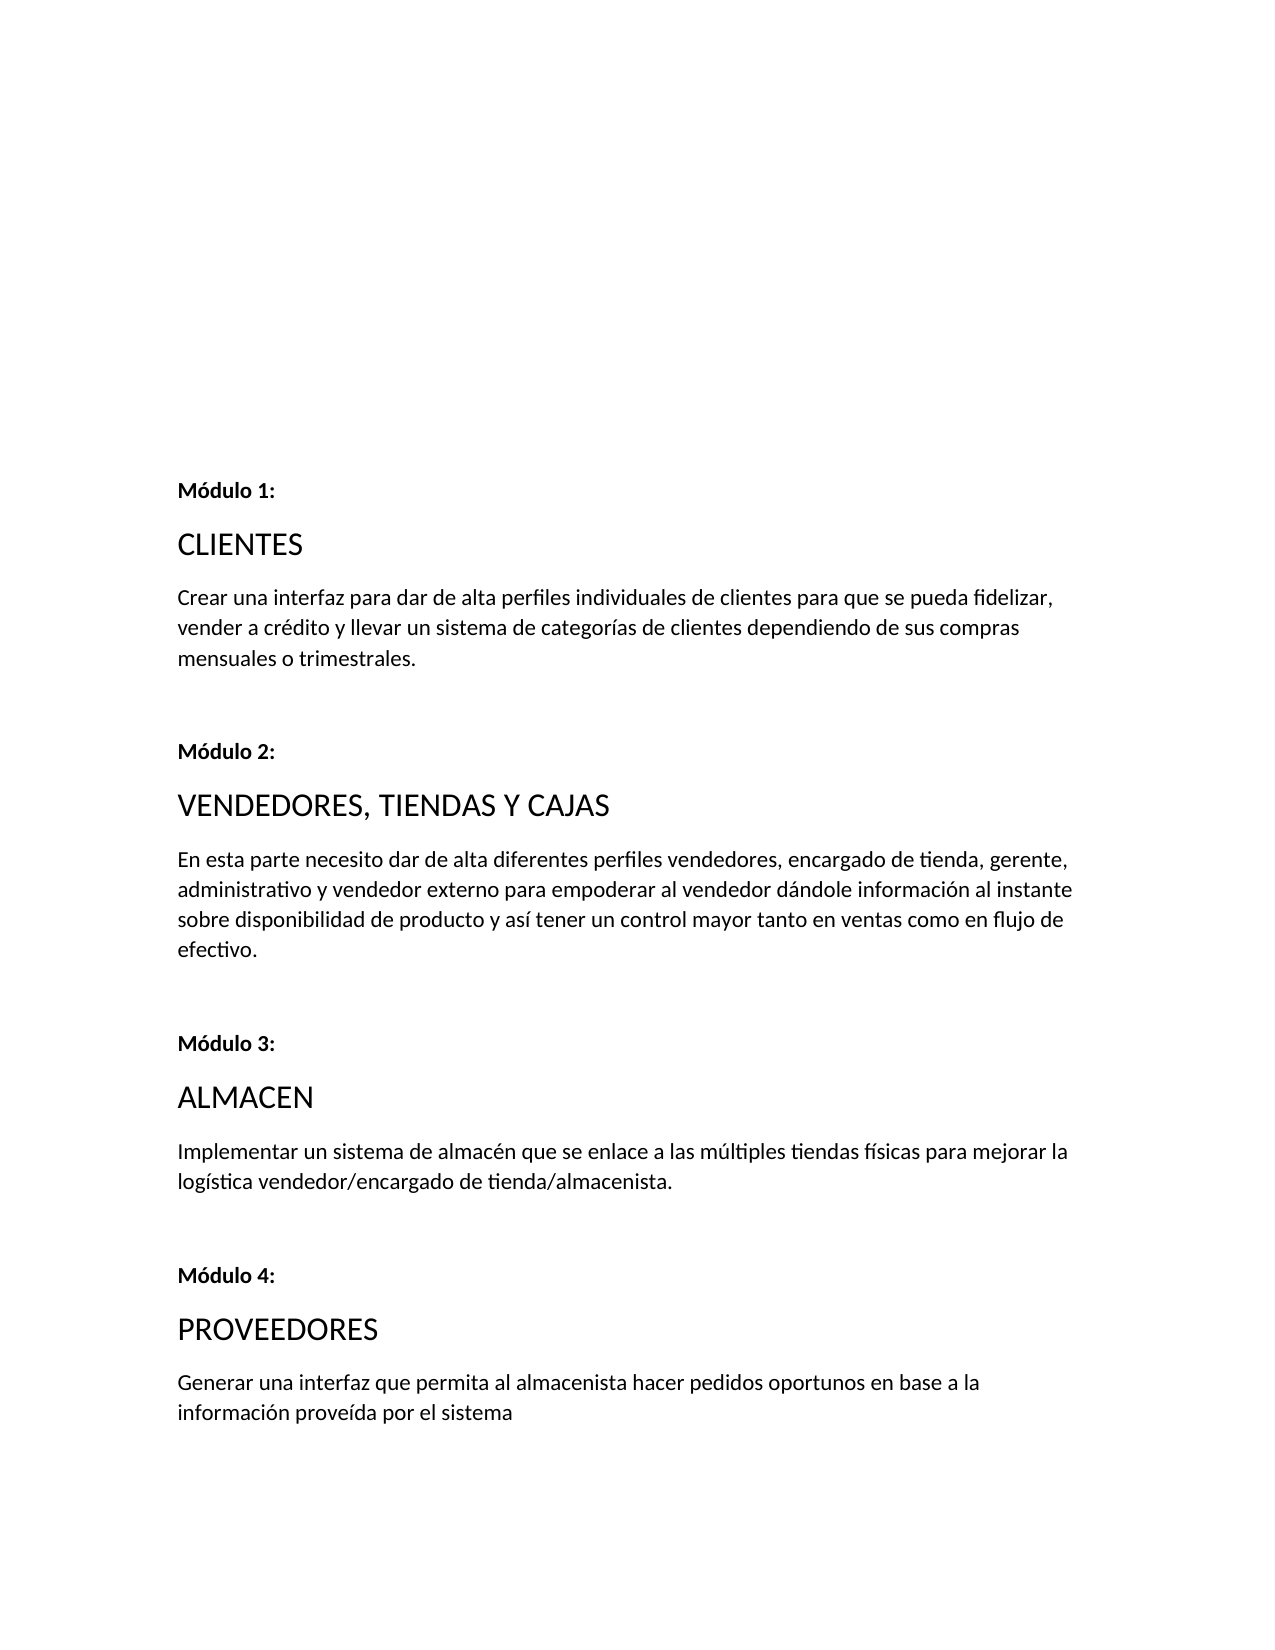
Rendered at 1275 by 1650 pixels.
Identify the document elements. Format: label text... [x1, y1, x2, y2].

text Crear una interfaz para dar de alta perfiles individuales de clientes para que se pueda fidelizar, vender a crédito y llevar un sistema de categorías de clientes dependiendo de sus compras mensuales o trimestrales. [177, 583, 1098, 672]
text ALMACEN [177, 1076, 1098, 1117]
text PROVEEDORES [177, 1308, 1098, 1348]
text Implementar un sistema de almacén que se enlace a las múltiples tiendas físicas para mejorar la logística vendedor/encargado de tienda/almacenista. [177, 1137, 1098, 1195]
text CLIENTES [177, 523, 1098, 563]
text Módulo 1: [177, 476, 1098, 504]
text Módulo 4: [177, 1261, 1098, 1289]
text En esta parte necesito dar de alta diferentes perfiles vendedores, encargado de tienda, gerente, administrativo y vendedor externo para empoderar al vendedor dándole información al instante sobre disponibilidad de producto y así tener un control mayor tanto en ventas como en flujo de efectivo. [177, 845, 1098, 963]
text Módulo 3: [177, 1029, 1098, 1057]
text Generar una interfaz que permita al almacenista hacer pedidos oportunos en base a la información proveída por el sistema [177, 1368, 1098, 1426]
text VENDEDORES, TIENDAS Y CAJAS [177, 784, 1098, 825]
text Módulo 2: [177, 737, 1098, 765]
